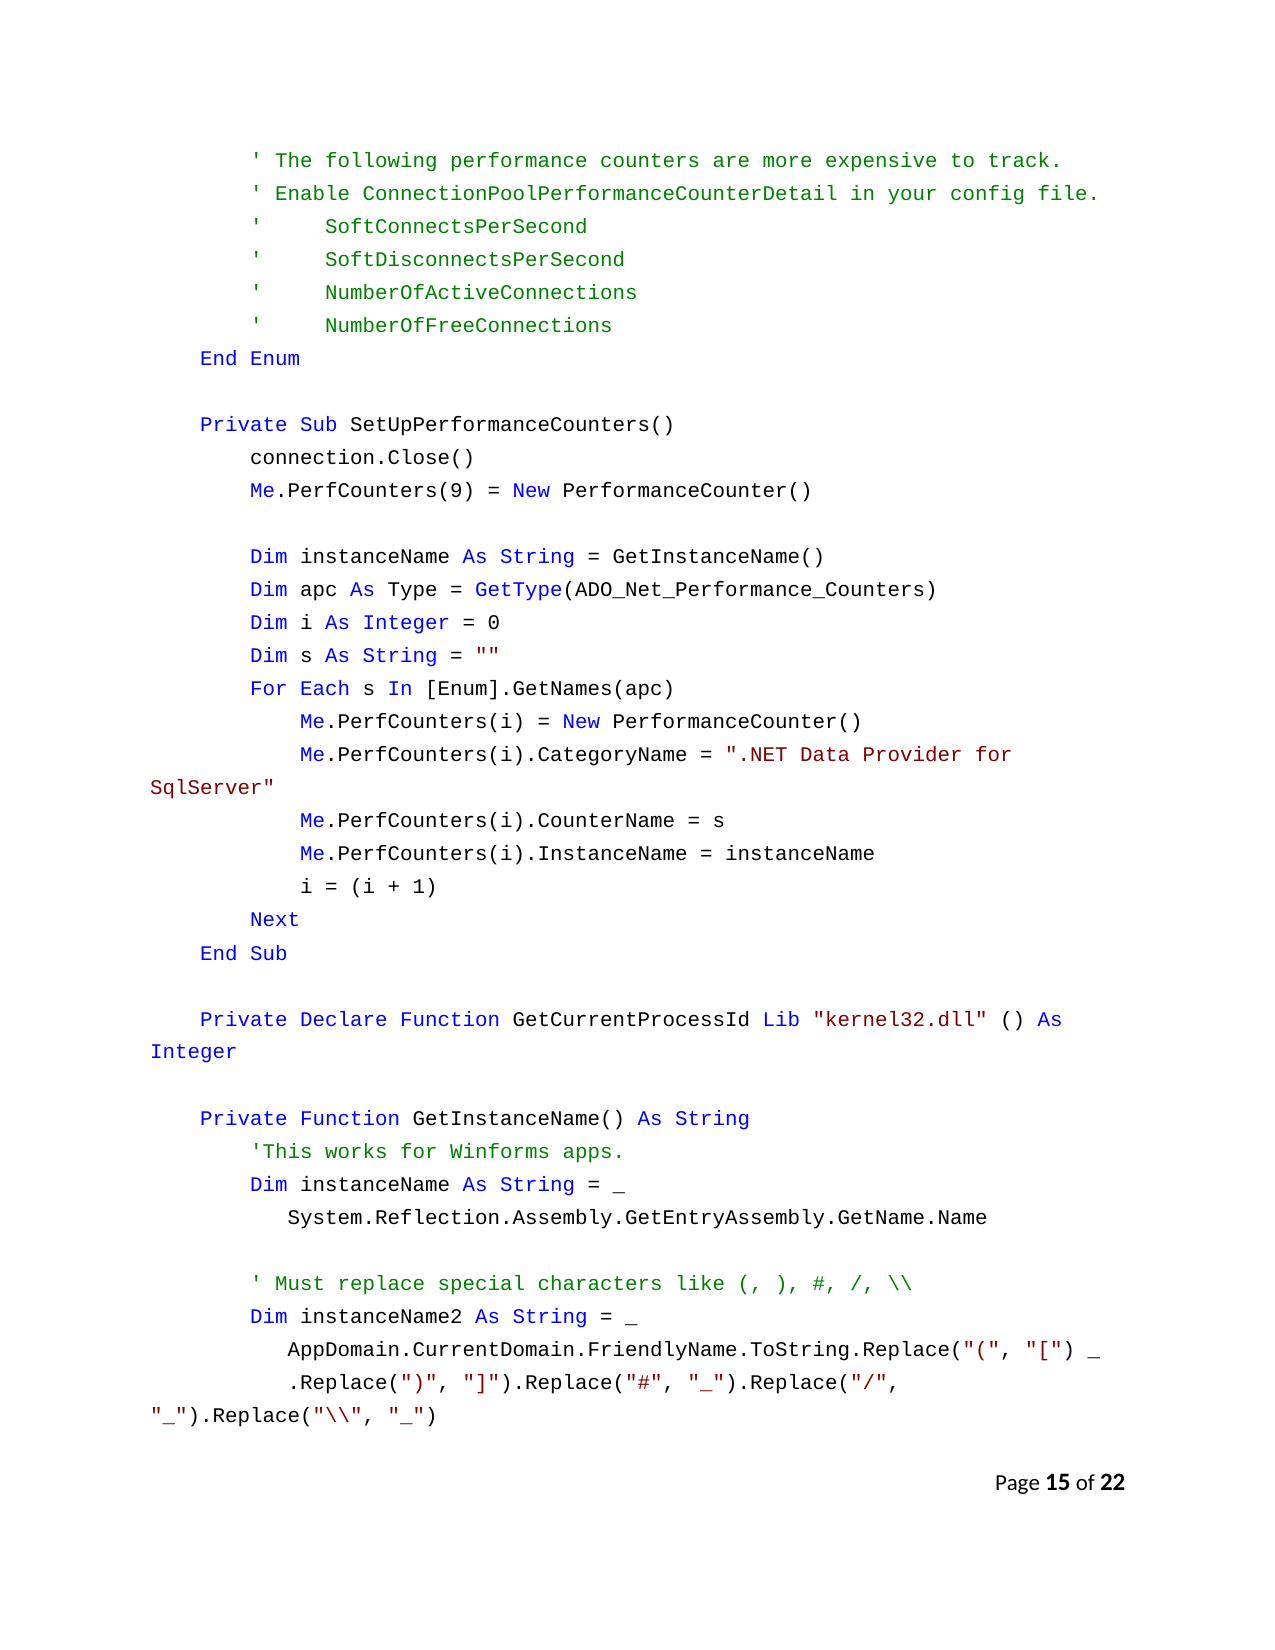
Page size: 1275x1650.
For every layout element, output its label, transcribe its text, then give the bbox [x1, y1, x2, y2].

text System.Reflection.Assembly.GetEntryAssembly.GetName.Name [150, 1207, 1125, 1230]
text Private Sub SetUpPerformanceCounters() [150, 414, 1125, 438]
text End Sub [150, 942, 1125, 966]
text Private Declare Function GetCurrentProcessId Lib "kernel32.dll" () As Integer [150, 1008, 1125, 1065]
text .Replace(")", "]").Replace("#", "_").Replace("/", "_").Replace("\\", "_") [150, 1372, 1125, 1428]
text Dim s As String = "" [150, 645, 1125, 669]
text Dim instanceName2 As String = _ [150, 1306, 1125, 1329]
text Me.PerfCounters(i).CounterName = s [150, 810, 1125, 834]
text Me.PerfCounters(9) = New PerformanceCounter() [150, 480, 1125, 504]
text For Each s In [Enum].GetNames(apc) [150, 678, 1125, 702]
text Me.PerfCounters(i).CategoryName = ".NET Data Provider for SqlServer" [150, 744, 1125, 801]
text AppDomain.CurrentDomain.FriendlyName.ToString.Replace("(", "[") _ [150, 1339, 1125, 1362]
text ' Enable ConnectionPoolPerformanceCounterDetail in your config file. [150, 183, 1125, 207]
text 'This works for Winforms apps. [150, 1141, 1125, 1164]
text ' The following performance counters are more expensive to track. [150, 150, 1125, 174]
text ' NumberOfFreeConnections [150, 315, 1125, 339]
text End Enum [150, 348, 1125, 372]
text i = (i + 1) [150, 876, 1125, 900]
text Me.PerfCounters(i) = New PerformanceCounter() [150, 711, 1125, 735]
text Dim instanceName As String = _ [150, 1174, 1125, 1197]
text Dim instanceName As String = GetInstanceName() [150, 546, 1125, 570]
text ' SoftConnectsPerSecond [150, 216, 1125, 240]
text Dim apc As Type = GetType(ADO_Net_Performance_Counters) [150, 579, 1125, 603]
text Me.PerfCounters(i).InstanceName = instanceName [150, 843, 1125, 867]
text connection.Close() [150, 447, 1125, 471]
text ' Must replace special characters like (, ), #, /, \\ [150, 1273, 1125, 1296]
text Dim i As Integer = 0 [150, 612, 1125, 636]
text Next [150, 909, 1125, 933]
text ' SoftDisconnectsPerSecond [150, 249, 1125, 273]
text ' NumberOfActiveConnections [150, 282, 1125, 306]
text Private Function GetInstanceName() As String [150, 1108, 1125, 1131]
